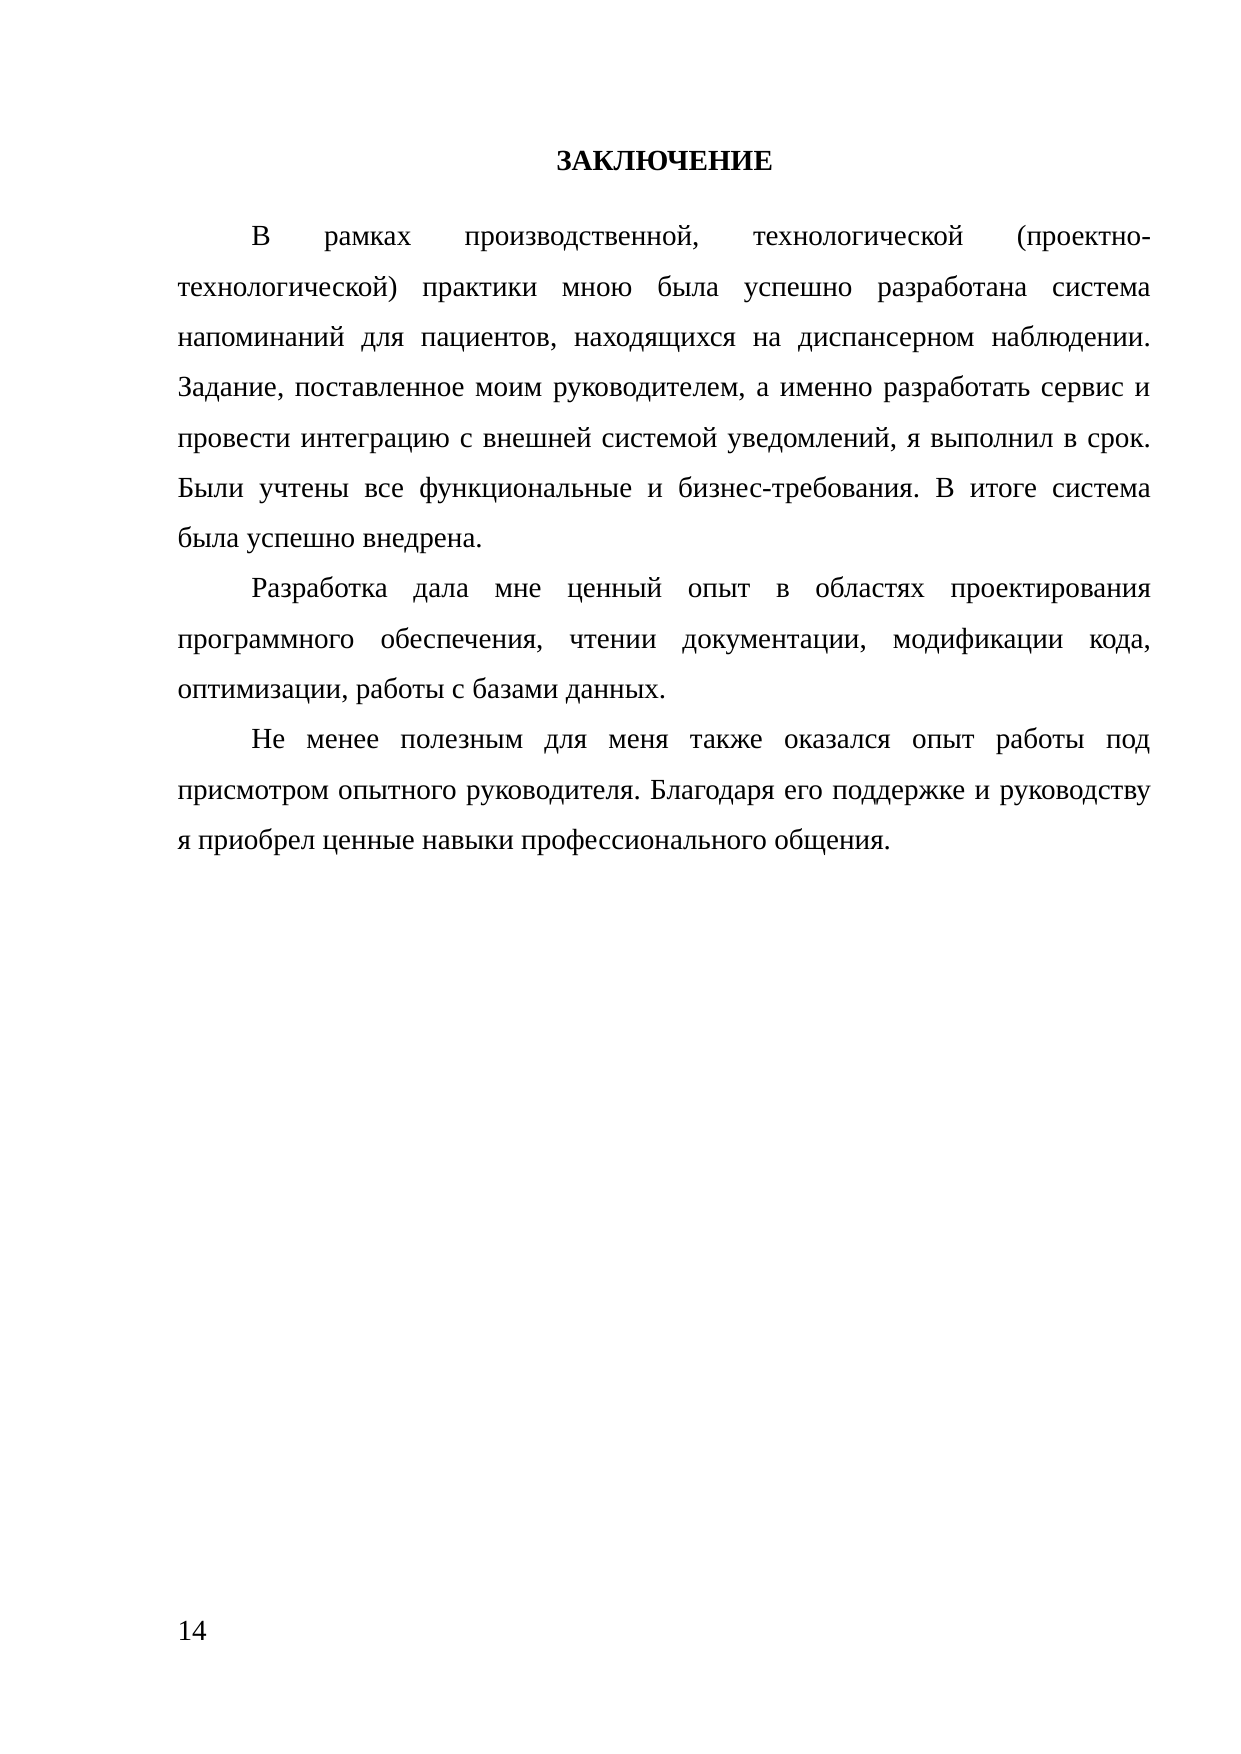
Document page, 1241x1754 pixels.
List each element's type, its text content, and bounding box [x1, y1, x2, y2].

text Разработка дала мне ценный опыт в областях проектирования программного обеспечения, чтении документации, модификации кода, оптимизации, работы с базами данных. [177, 571, 1152, 705]
subtitle ЗАКЛЮЧЕНИE [177, 143, 1152, 177]
text Не менее полезным для меня также оказался опыт работы под присмотром опытного руководителя. Благодаря его поддержке и руководству я приобрел ценные навыки профессионального общения. [177, 722, 1152, 856]
text В рамках производственной, технологической (проектно-технологической) практики мною была успешно разработана система напоминаний для пациентов, находящихся на диспансерном наблюдении. Задание, поставленное моим руководителем, а именно разработать сервис и провести интеграцию с внешней системой уведомлений, я выполнил в срок. Были учтены все функциональные и бизнес-требования. В итоге система была успешно внедрена. [177, 218, 1152, 554]
